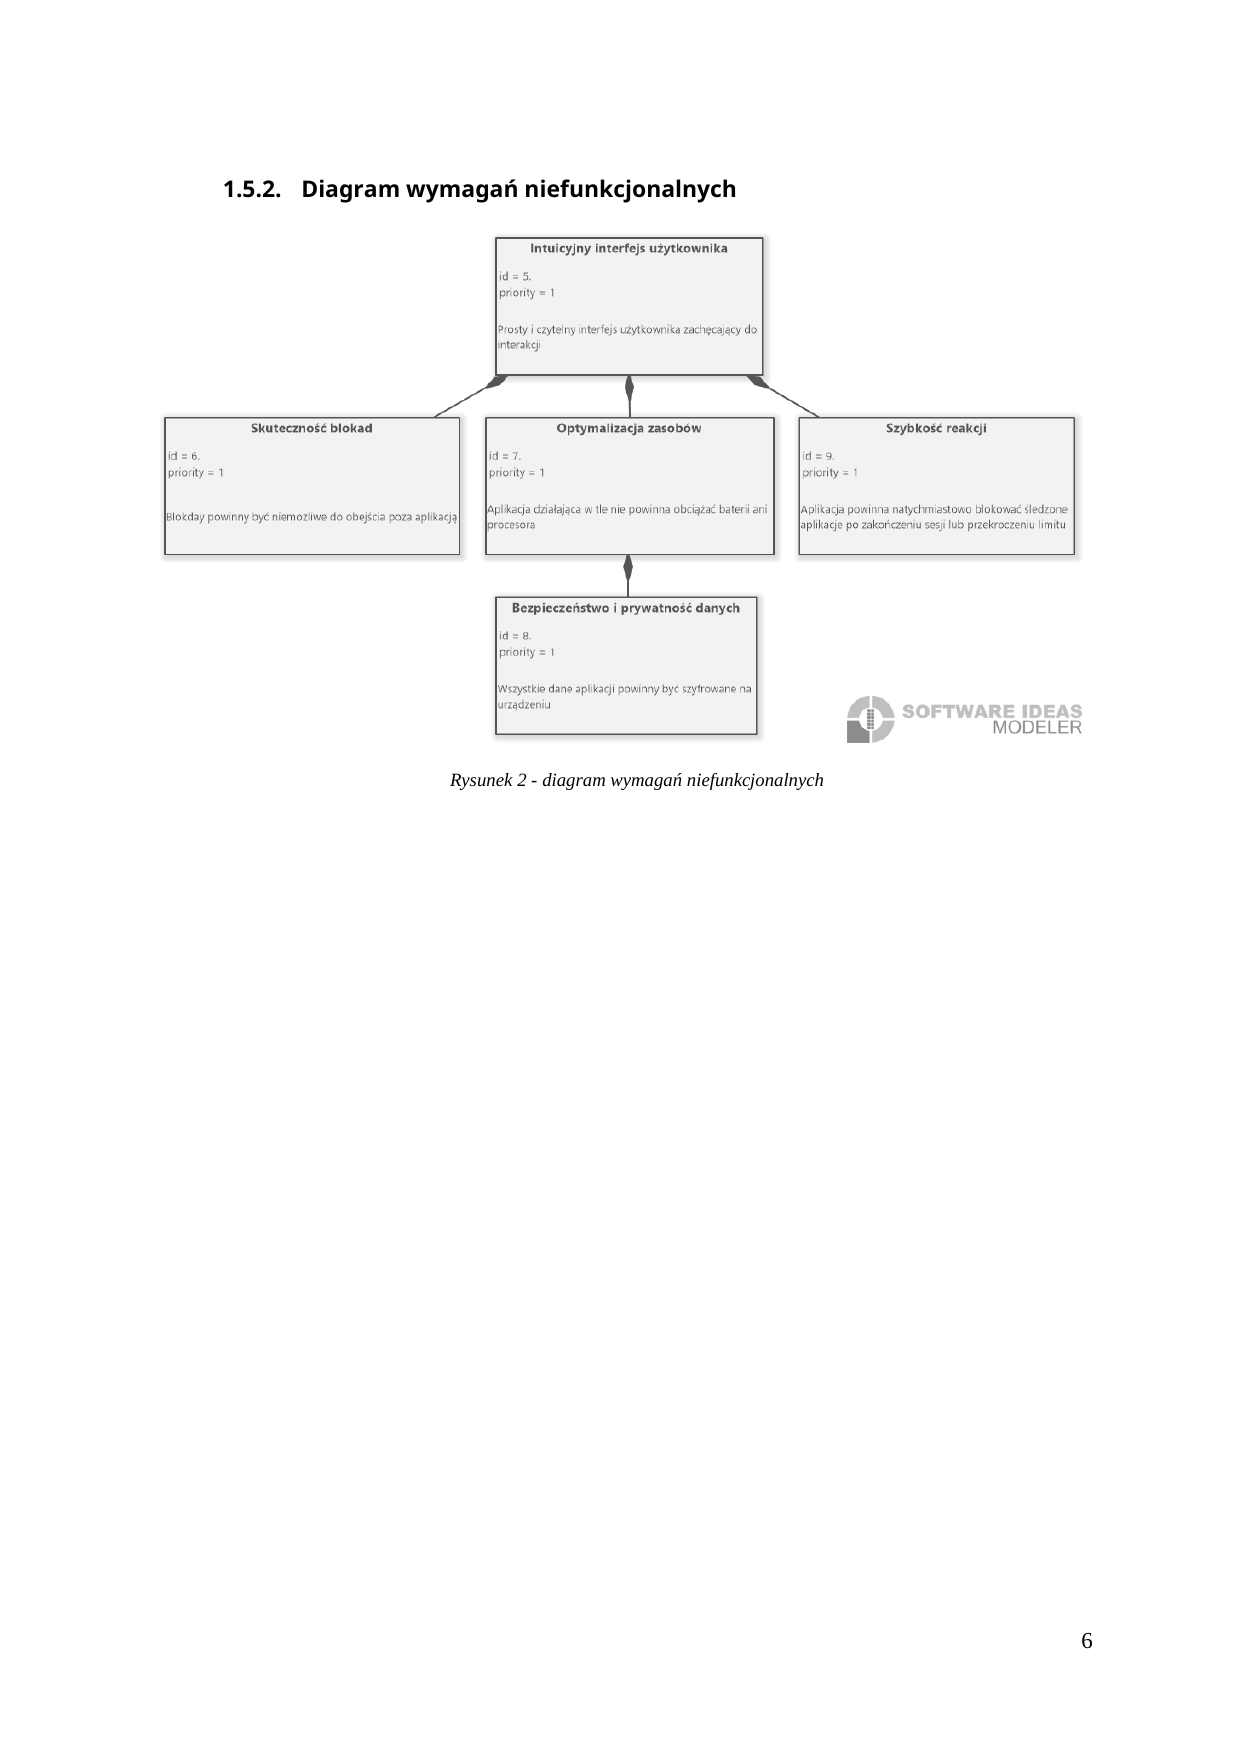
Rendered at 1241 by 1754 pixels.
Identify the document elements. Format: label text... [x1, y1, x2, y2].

picture [149, 223, 1091, 751]
list Diagram wymagań niefunkcjonalnych [223, 173, 1093, 204]
text Rysunek 2 - diagram wymagań niefunkcjonalnych [148, 769, 1093, 791]
